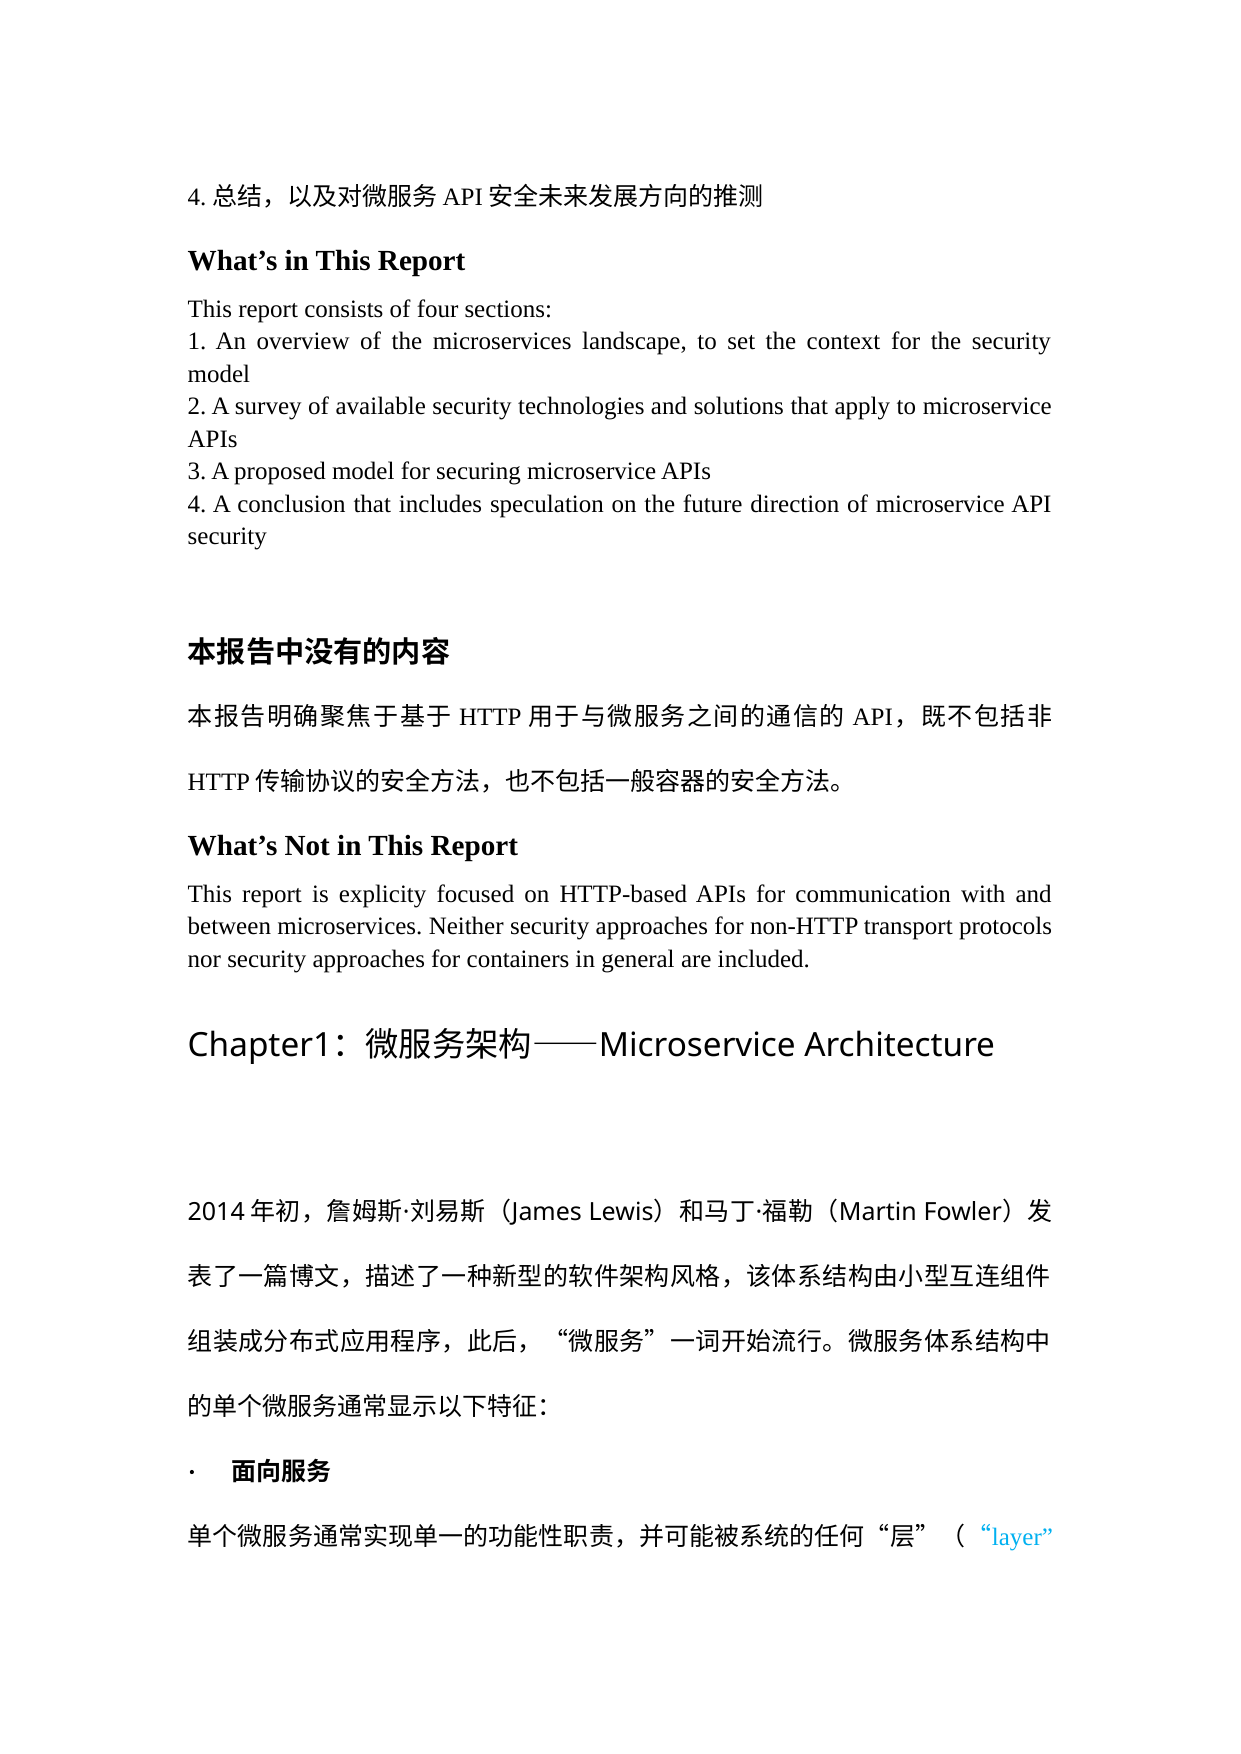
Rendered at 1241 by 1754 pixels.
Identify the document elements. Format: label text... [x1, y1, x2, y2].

text What’s in This Report [187, 227, 1053, 292]
text 4. 总结，以及对微服务API安全未来发展方向的推测 [187, 162, 1053, 227]
text This report consists of four sections: [187, 292, 1053, 324]
list 面向服务 [187, 1437, 1053, 1502]
text 4. A conclusion that includes speculation on the future direction of microservice API security [187, 487, 1053, 552]
text 1. An overview of the microservices landscape, to set the context for the security model [187, 324, 1053, 389]
subtitle Chapter1：微服务架构——Microservice Architecture [187, 1010, 1053, 1075]
text What’s Not in This Report [187, 812, 1053, 877]
text 本报告中没有的内容 [187, 617, 1053, 682]
text 2. A survey of available security technologies and solutions that apply to microservice APIs [187, 389, 1053, 454]
text 3. A proposed model for securing microservice APIs [187, 454, 1053, 487]
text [187, 1502, 1053, 1567]
text This report is explicity focused on HTTP-based APIs for communication with and between microservices. Neither security approaches for non-HTTP transport protocols nor security approaches for containers in general are included. [187, 877, 1053, 974]
text 2014年初，詹姆斯·刘易斯（James Lewis）和马丁·福勒（Martin Fowler）发表了一篇博文，描述了一种新型的软件架构风格，该体系结构由小型互连组件组装成分布式应用程序，此后，“微服务”一词开始流行。微服务体系结构中的单个微服务通常显示以下特征： [187, 1177, 1053, 1437]
text 本报告明确聚焦于基于HTTP用于与微服务之间的通信的API，既不包括非HTTP传输协议的安全方法，也不包括一般容器的安全方法。 [187, 682, 1053, 812]
